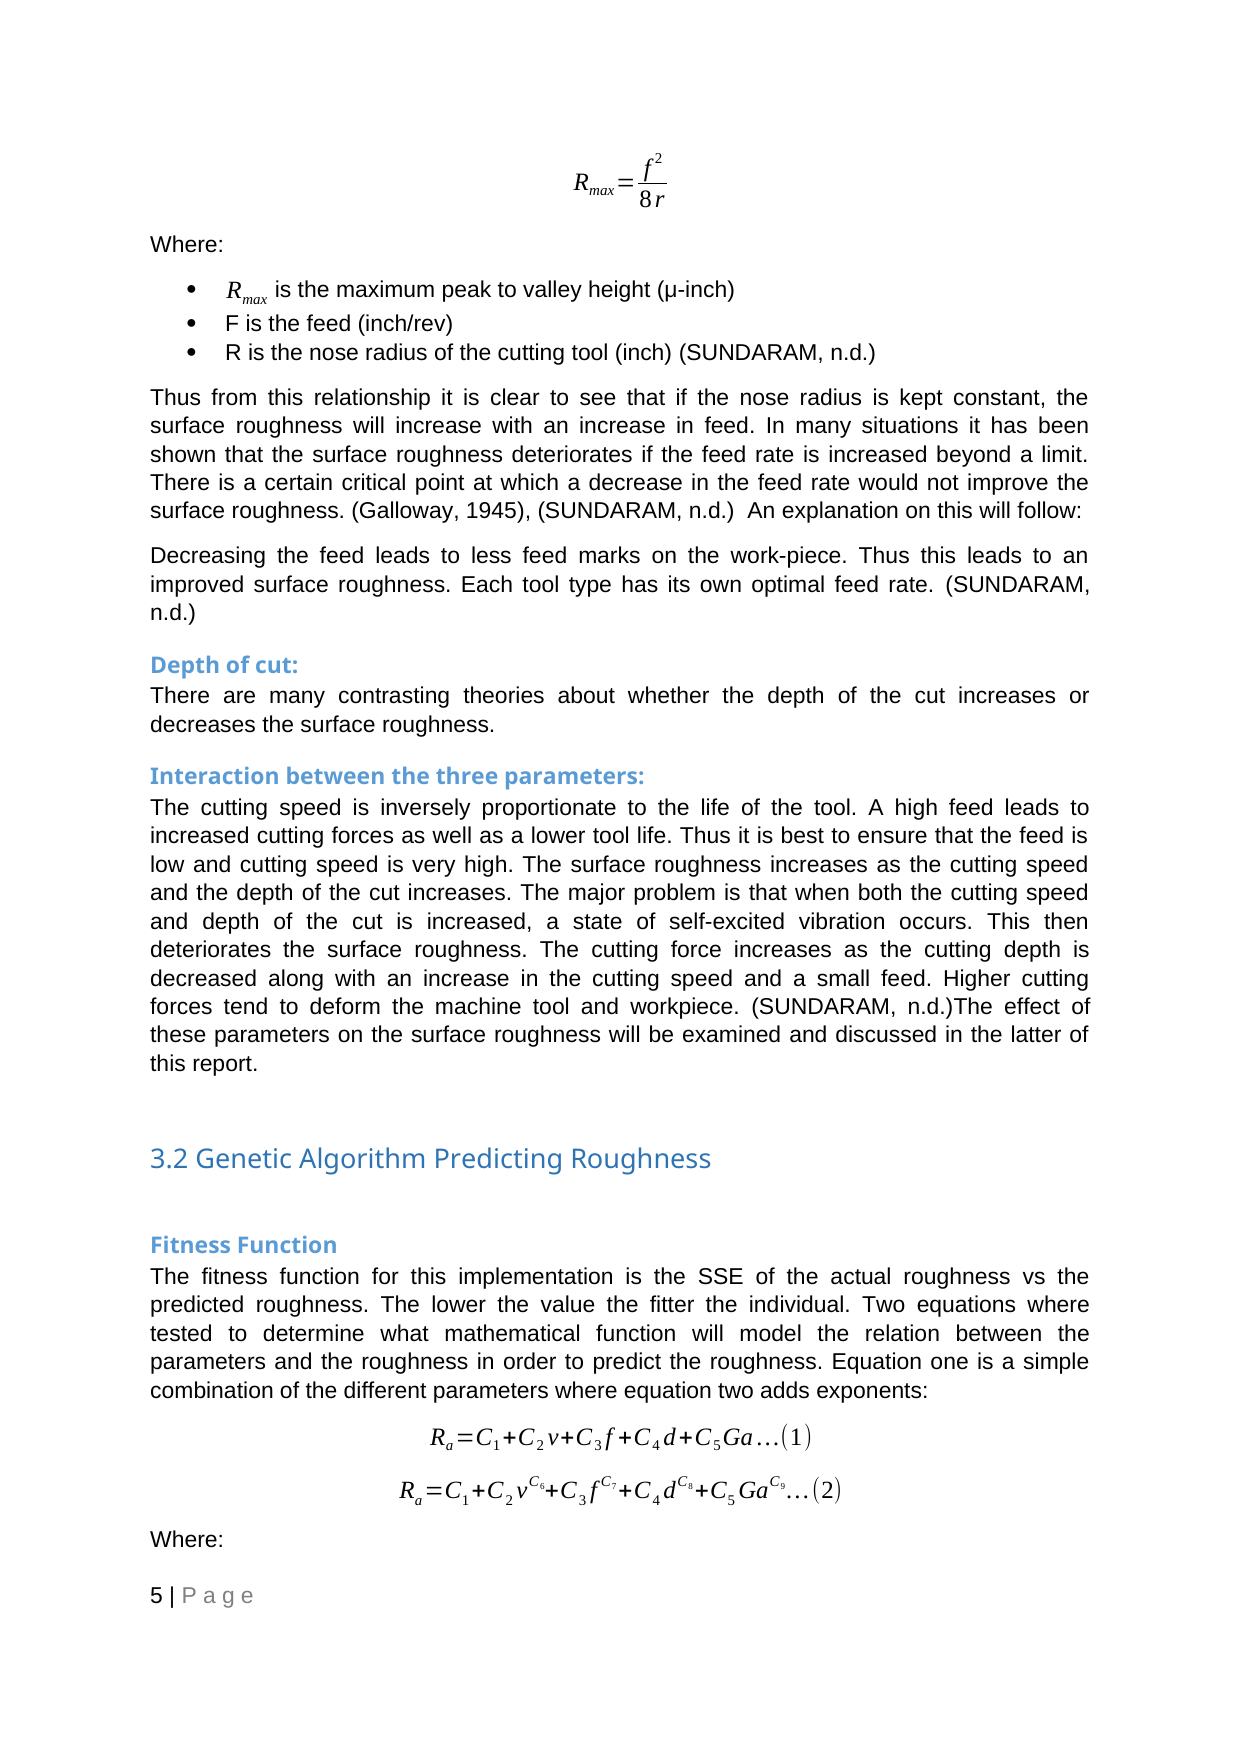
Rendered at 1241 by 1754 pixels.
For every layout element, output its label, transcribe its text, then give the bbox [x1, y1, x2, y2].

text There are many contrasting theories about whether the depth of the cut increases or decreases the surface roughness. [150, 682, 1090, 737]
list F is the feed (inch/rev) [187, 310, 1090, 336]
text Where: [150, 1526, 1090, 1553]
list is the maximum peak to valley height (μ-inch) [187, 276, 1090, 308]
text Decreasing the feed leads to less feed marks on the work-piece. Thus this leads to an improved surface roughness. Each tool type has its own optimal feed rate. [150, 542, 1090, 626]
subtitle Depth of cut: [150, 649, 1090, 680]
text The cutting speed is inversely proportionate to the life of the tool. A high feed leads to increased cutting forces as well as a lower tool life. Thus it is best to ensure that the feed is low and cutting speed is very high. The surface roughness increases as the cutting speed and the depth of the cut increases. The major problem is that when both the cutting speed and depth of the cut is increased, a state of self-excited vibration occurs. This then deteriorates the surface roughness. The cutting force increases as the cutting depth is decreased along with an increase in the cutting speed and a small feed. Higher cutting forces tend to deform the machine tool and workpiece. The effect of these parameters on the surface roughness will be examined and discussed in the latter of this report. [150, 794, 1090, 1076]
subtitle Fitness Function [150, 1229, 1090, 1260]
subtitle 3.2 Genetic Algorithm Predicting Roughness [150, 1140, 1090, 1177]
text Where: [150, 231, 1090, 258]
subtitle Interaction between the three parameters: [150, 760, 1090, 791]
list R is the nose radius of the cutting tool (inch) [187, 338, 1090, 365]
